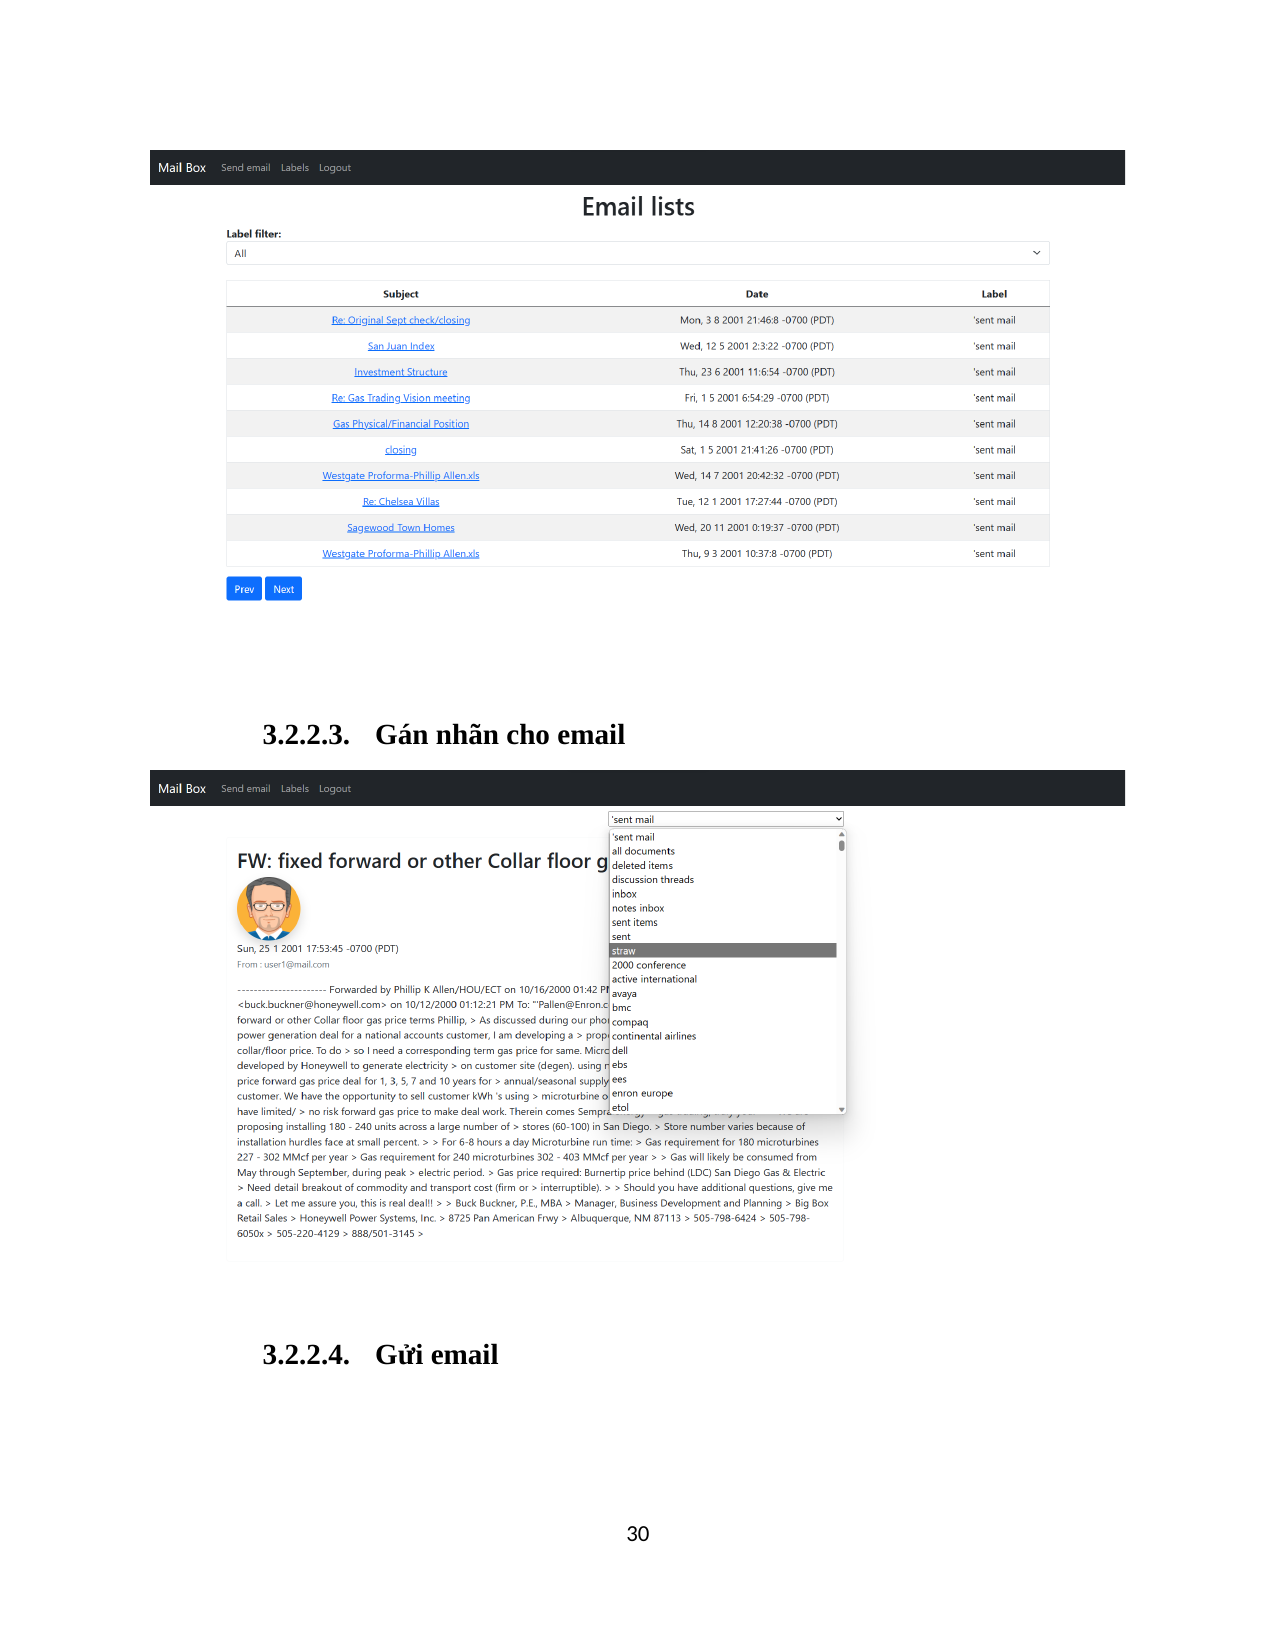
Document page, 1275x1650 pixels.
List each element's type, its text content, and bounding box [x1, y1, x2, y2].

picture [150, 770, 1125, 1319]
list Gán nhãn cho email [262, 717, 1125, 751]
picture [150, 150, 1125, 699]
list Gửi email [262, 1337, 1125, 1371]
